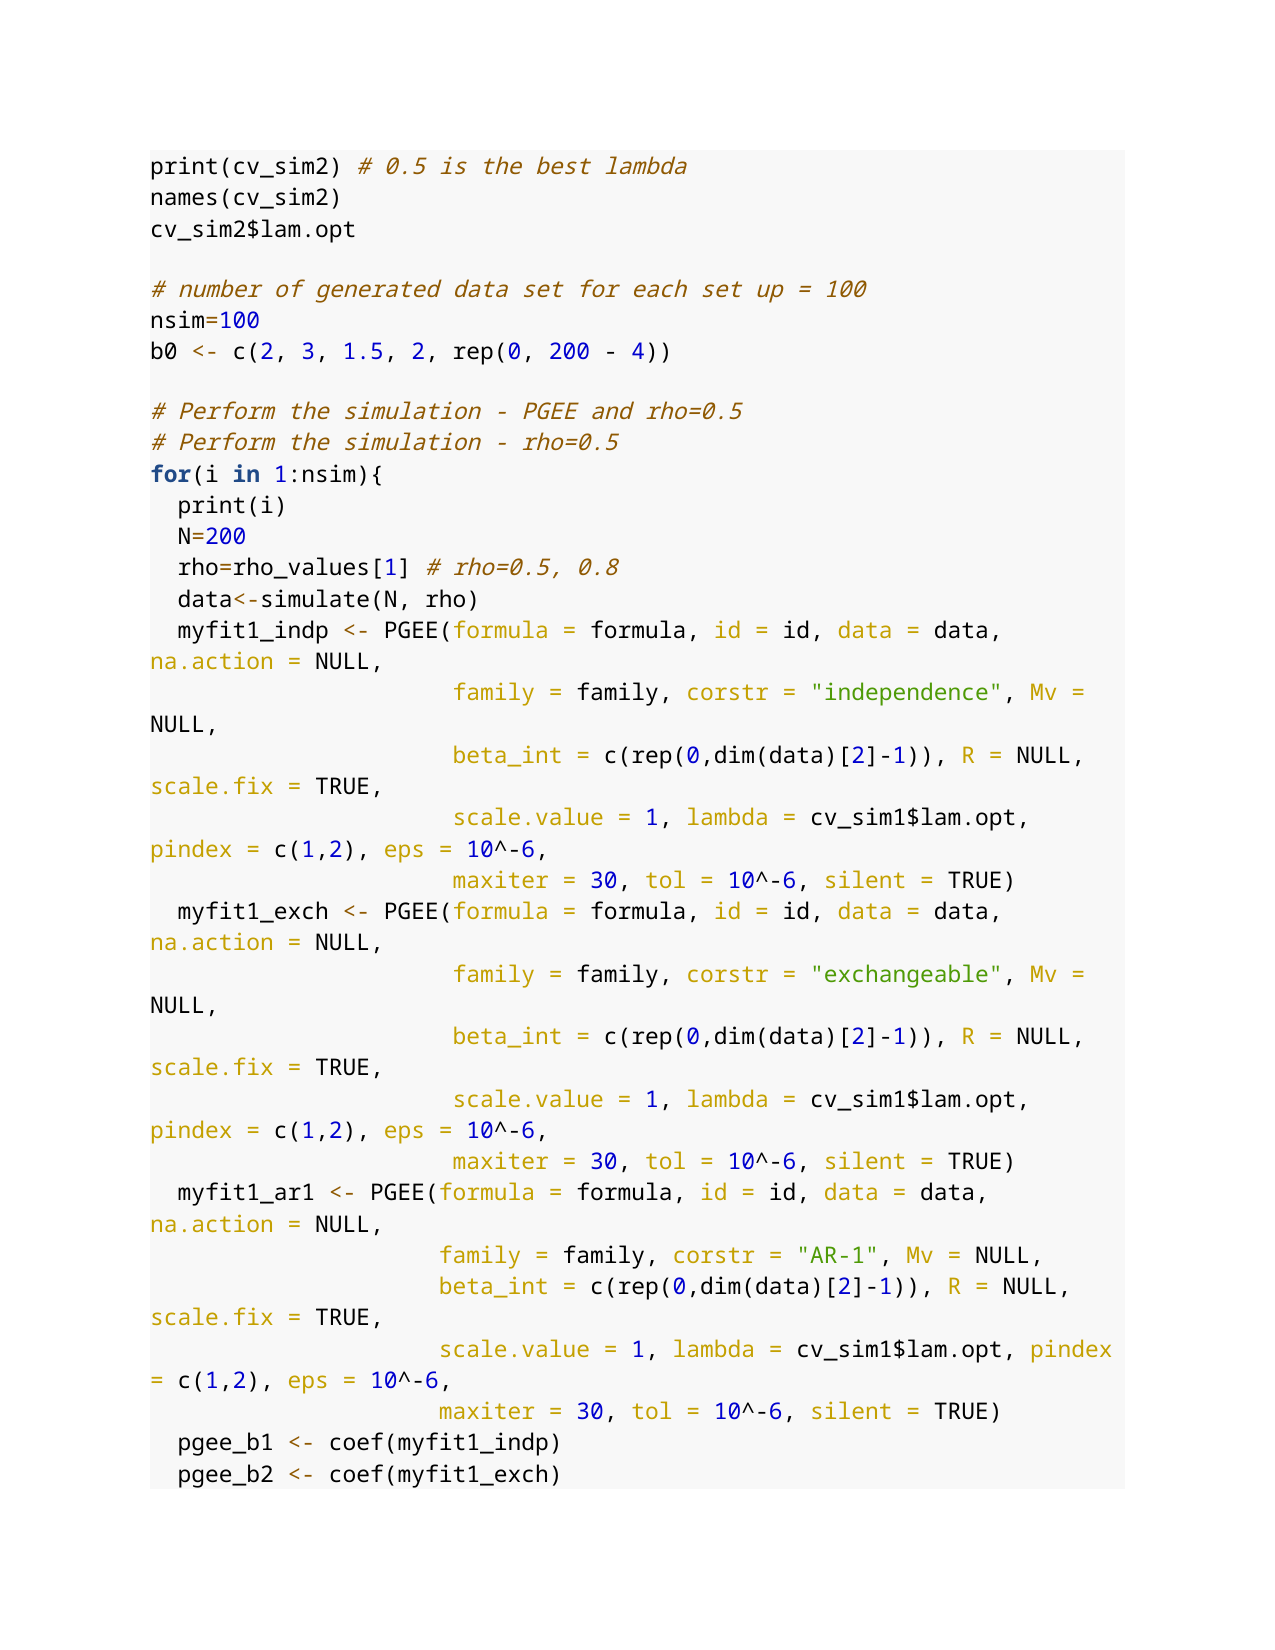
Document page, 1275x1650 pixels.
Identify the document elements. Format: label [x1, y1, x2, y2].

text [150, 150, 1125, 1489]
